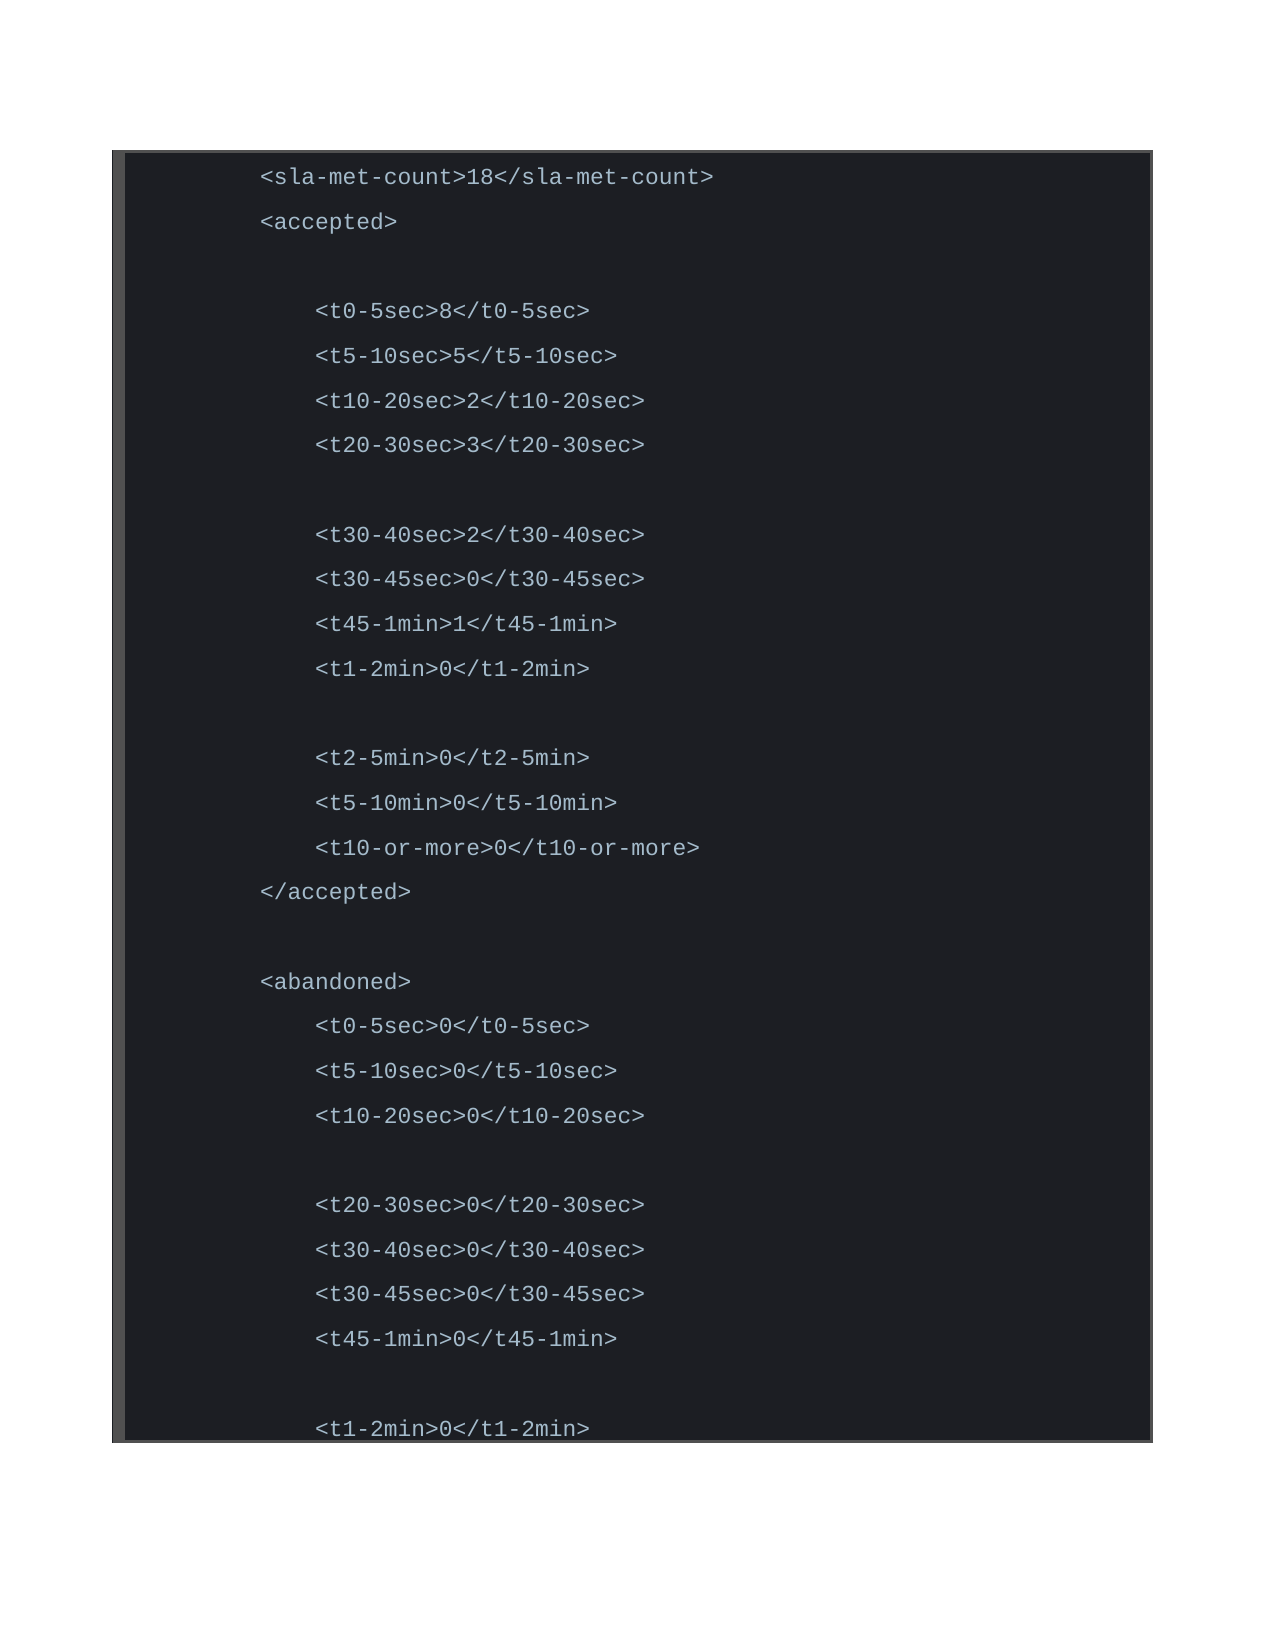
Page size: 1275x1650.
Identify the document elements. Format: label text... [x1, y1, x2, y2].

text <t5-10min>0</t5-10min> [125, 776, 1150, 817]
text <t20-30sec>3</t20-30sec> [125, 418, 1150, 460]
text <t30-45sec>0</t30-45sec> [125, 1267, 1150, 1309]
text <t10-20sec>2</t10-20sec> [125, 373, 1150, 415]
text <t2-5min>0</t2-5min> [125, 731, 1150, 772]
text <t45-1min>1</t45-1min> [125, 597, 1150, 638]
text <t5-10sec>5</t5-10sec> [125, 329, 1150, 370]
text <t1-2min>0</t1-2min> [125, 642, 1150, 683]
text <t5-10sec>0</t5-10sec> [125, 1044, 1150, 1085]
text <accepted> [125, 195, 1150, 236]
text <t0-5sec>0</t0-5sec> [125, 999, 1150, 1041]
text <abandoned> [125, 954, 1150, 996]
text <t30-40sec>0</t30-40sec> [125, 1222, 1150, 1264]
text <t0-5sec>8</t0-5sec> [125, 284, 1150, 326]
text <t30-45sec>0</t30-45sec> [125, 552, 1150, 594]
text <t10-or-more>0</t10-or-more> [125, 820, 1150, 862]
text <t30-40sec>2</t30-40sec> [125, 507, 1150, 549]
text <t20-30sec>0</t20-30sec> [125, 1178, 1150, 1219]
text <sla-met-count>18</sla-met-count> [125, 153, 1150, 192]
text </accepted> [125, 865, 1150, 907]
text <t1-2min>0</t1-2min> [125, 1401, 1150, 1440]
text <t10-20sec>0</t10-20sec> [125, 1088, 1150, 1130]
text <t45-1min>0</t45-1min> [125, 1312, 1150, 1353]
